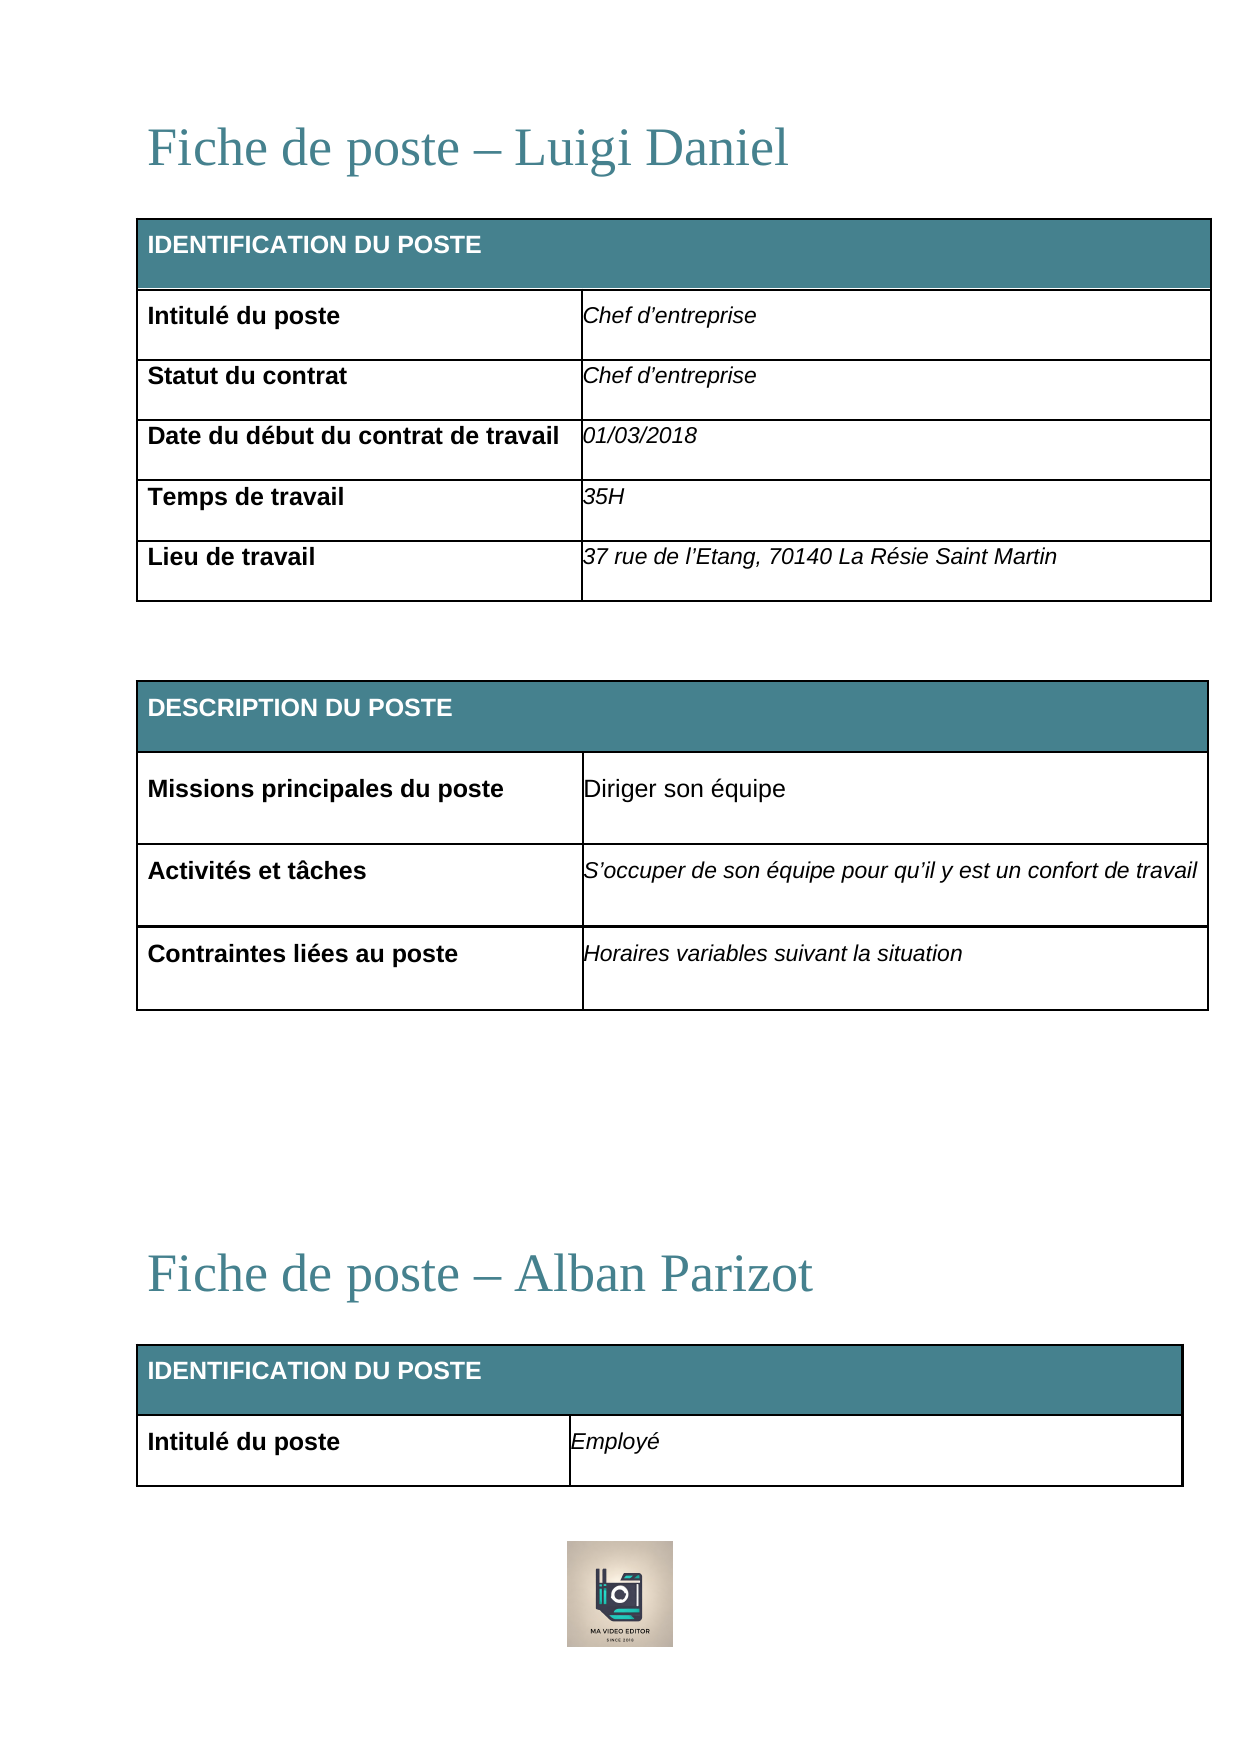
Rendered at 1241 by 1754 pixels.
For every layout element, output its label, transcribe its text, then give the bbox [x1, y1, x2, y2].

table_header IDENTIFICATION DU POSTE [138, 1346, 1181, 1414]
text Fiche de poste – Luigi Daniel [148, 115, 1094, 177]
table_cell Lieu de travail [138, 542, 581, 599]
table_cell 35H [583, 481, 1210, 539]
table_cell Diriger son équipe [584, 753, 1207, 843]
table_header IDENTIFICATION DU POSTE [138, 220, 1210, 288]
table_cell 01/03/2018 [583, 421, 1210, 479]
table_cell 37 rue de l’Etang, 70140 La Résie Saint Martin [583, 542, 1210, 599]
table_cell Chef d’entreprise [583, 361, 1210, 419]
table_cell Horaires variables suivant la situation [584, 928, 1207, 1009]
table_header DESCRIPTION DU POSTE [138, 682, 1207, 751]
table_cell S’occuper de son équipe pour qu’il y est un confort de travail [584, 845, 1207, 925]
table_cell Statut du contrat [138, 361, 581, 419]
table_cell Employé [571, 1416, 1181, 1485]
table_cell Chef d’entreprise [583, 291, 1210, 359]
table_cell Temps de travail [138, 481, 581, 539]
table_cell Intitulé du poste [138, 1416, 569, 1485]
table_cell Missions principales du poste [138, 753, 582, 843]
table_cell Contraintes liées au poste [138, 928, 582, 1009]
text Fiche de poste – Alban Parizot [148, 1241, 1094, 1303]
table_cell Date du début du contrat de travail [138, 421, 581, 479]
table_cell Intitulé du poste [138, 291, 581, 359]
picture [567, 1541, 673, 1647]
table_cell Activités et tâches [138, 845, 582, 925]
